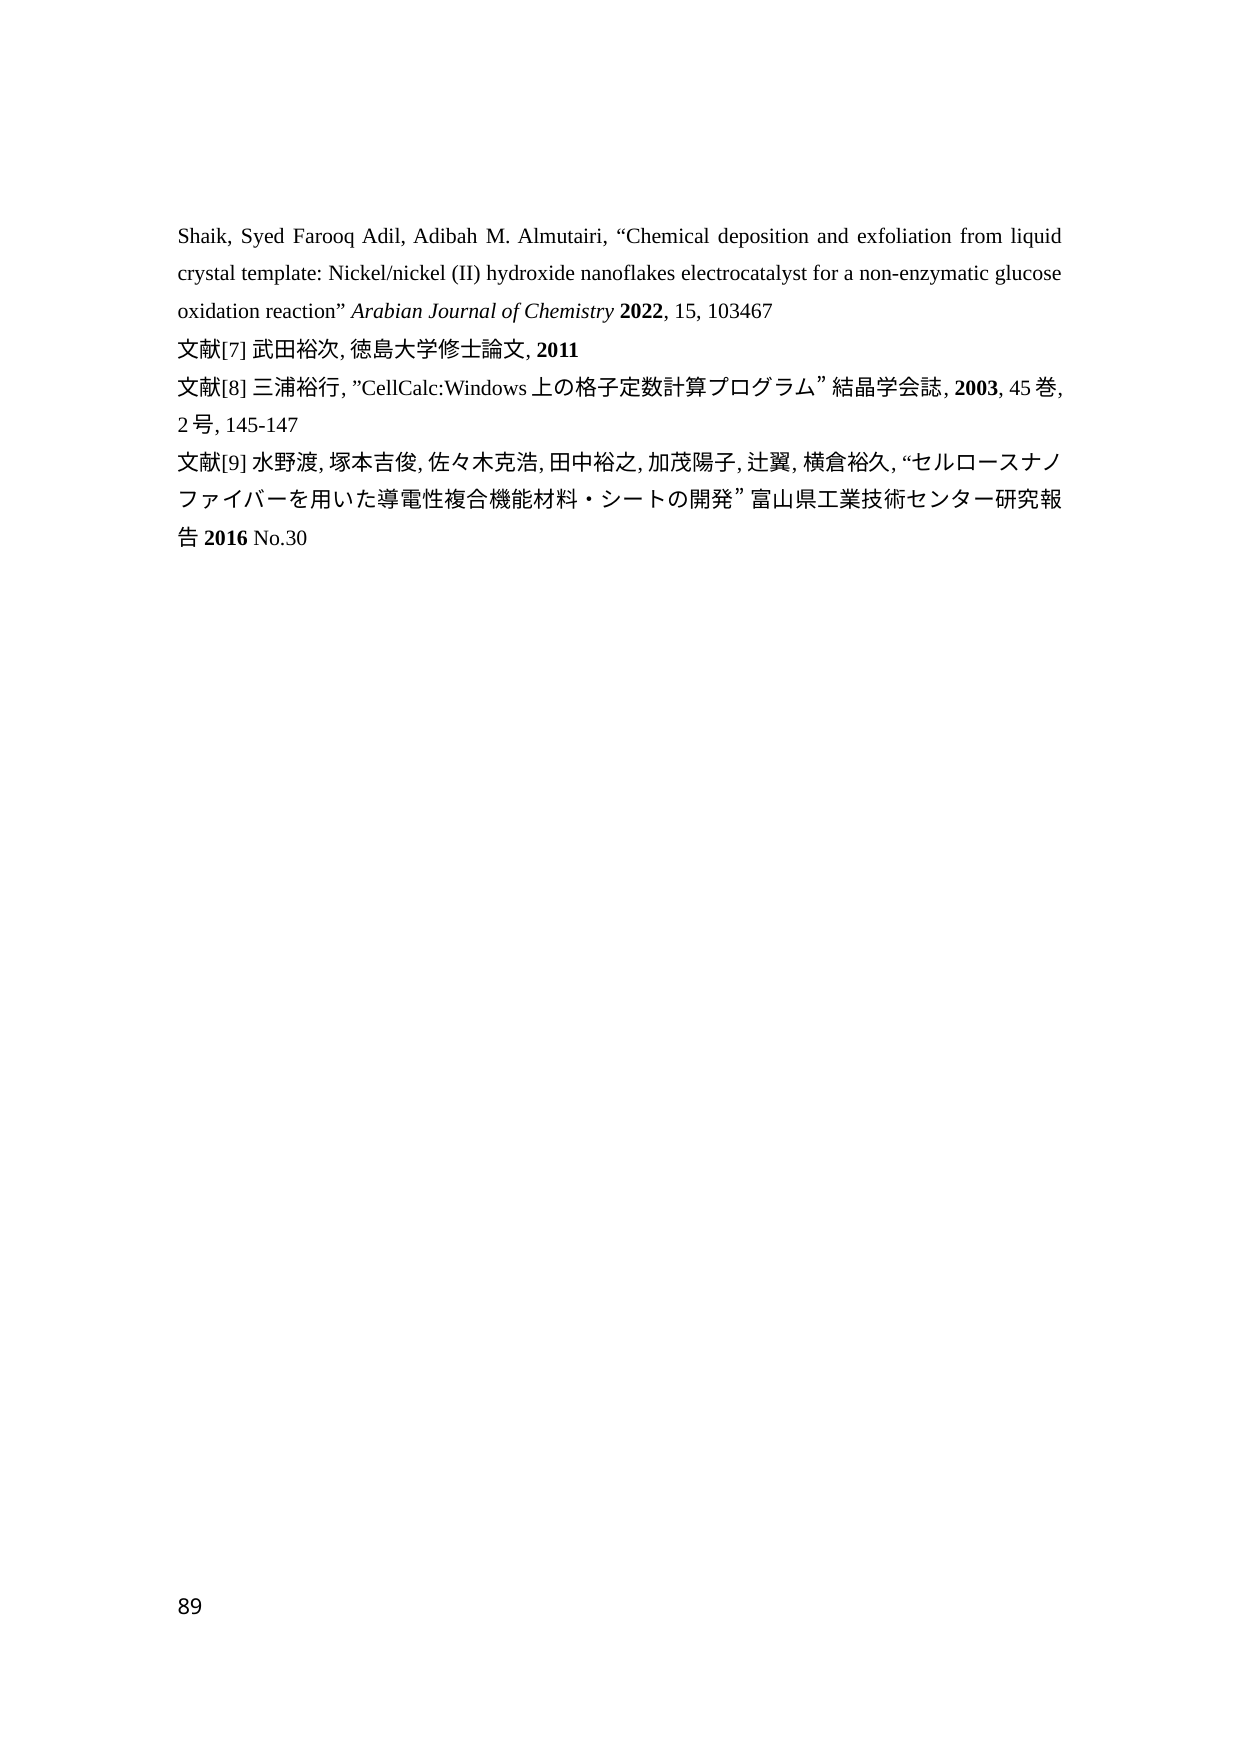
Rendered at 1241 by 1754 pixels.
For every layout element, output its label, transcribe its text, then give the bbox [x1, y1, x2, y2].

text 文献[8] 三浦裕行, ”CellCalc:Windows上の格子定数計算プログラム” 結晶学会誌, 2003, 45巻, 2号, 145-147 [177, 367, 1063, 442]
text 文献[9] 水野渡, 塚本吉俊, 佐々木克浩, 田中裕之, 加茂陽子, 辻翼, 横倉裕久, “セルロースナノファイバーを用いた導電性複合機能材料・シートの開発” 富山県工業技術センター研究報告 2016 No.30 [177, 442, 1063, 554]
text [177, 217, 1063, 329]
text 文献[7] 武田裕次, 徳島大学修士論文, 2011 [177, 329, 1063, 367]
